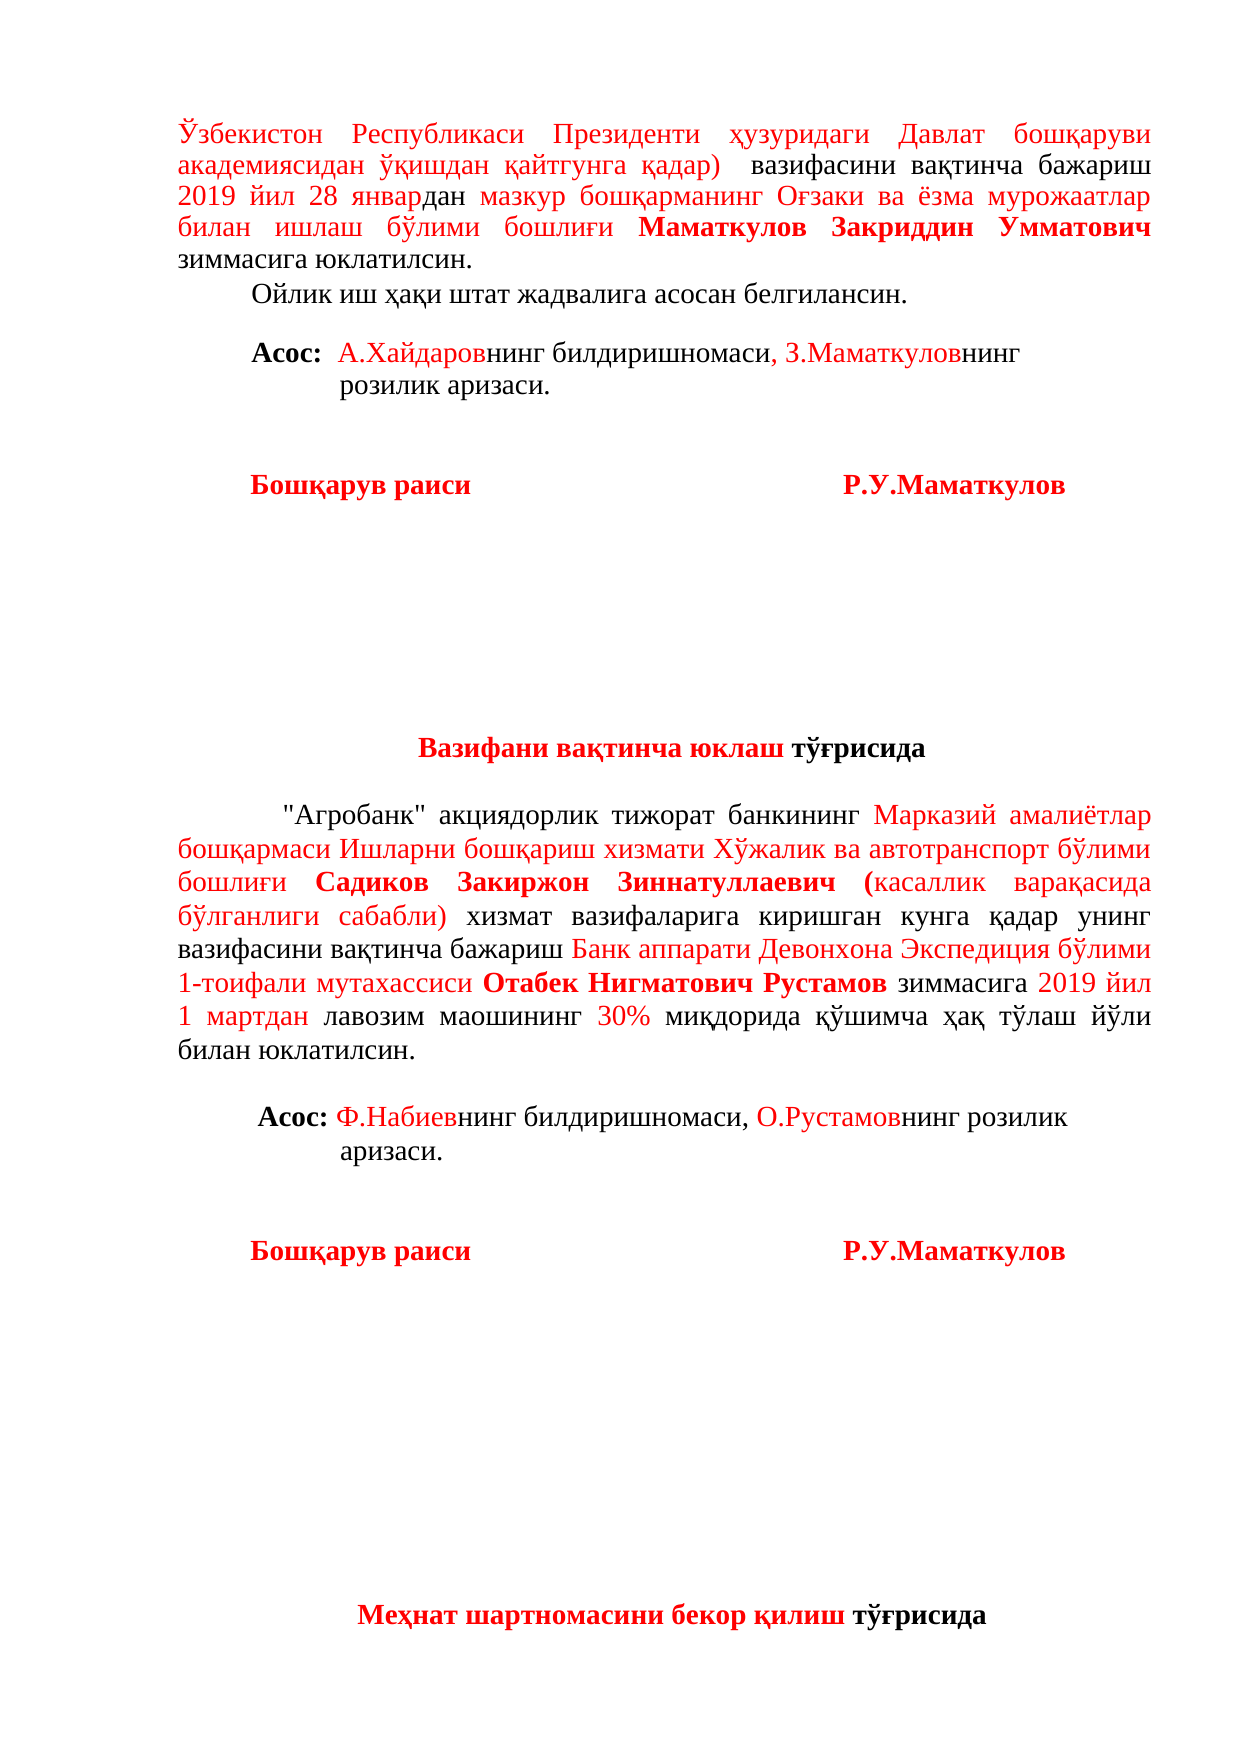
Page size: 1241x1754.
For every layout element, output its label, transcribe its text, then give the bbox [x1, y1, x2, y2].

text розилик аризаси. [251, 369, 1152, 400]
text Асос: А.Хайдаровнинг билдиришномаси, З.Маматкуловнинг [251, 338, 1152, 369]
text Вазифани вақтинча юклаш тўғрисида [177, 730, 1152, 764]
text Асос: Ф.Набиевнинг билдиришномаси, О.Рустамовнинг розилик аризаси. [162, 1099, 1152, 1166]
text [177, 118, 1152, 274]
text Бошқарув раиси Р.У.Маматкулов [177, 467, 1152, 501]
text Ойлик иш ҳақи штат жадвалига асосан белгилансин. [177, 278, 1152, 310]
text "Агробанк" акциядорлик тижорат банкининг Марказий амалиётлар бошқармаси Ишларни бошқариш хизмати Хўжалик ва автотранспорт бўлими бошлиғи Садиков Закиржон Зиннатуллаевич (касаллик варақасида бўлганлиги сабабли) хизмат вазифаларига киришган кунга қадар унинг вазифасини вақтинча бажариш Банк аппарати Девонхона Экспедиция бўлими 1-тоифали мутахассиси Отабек Нигматович Рустамов зиммасига 2019 йил 1 мартдан лавозим маошининг 30% миқдорида қўшимча ҳақ тўлаш йўли билан юклатилсин. [177, 797, 1152, 1066]
text Бошқарув раиси Р.У.Маматкулов [177, 1233, 1152, 1267]
text Меҳнат шартномасини бекор қилиш тўғрисида [177, 1597, 1152, 1630]
